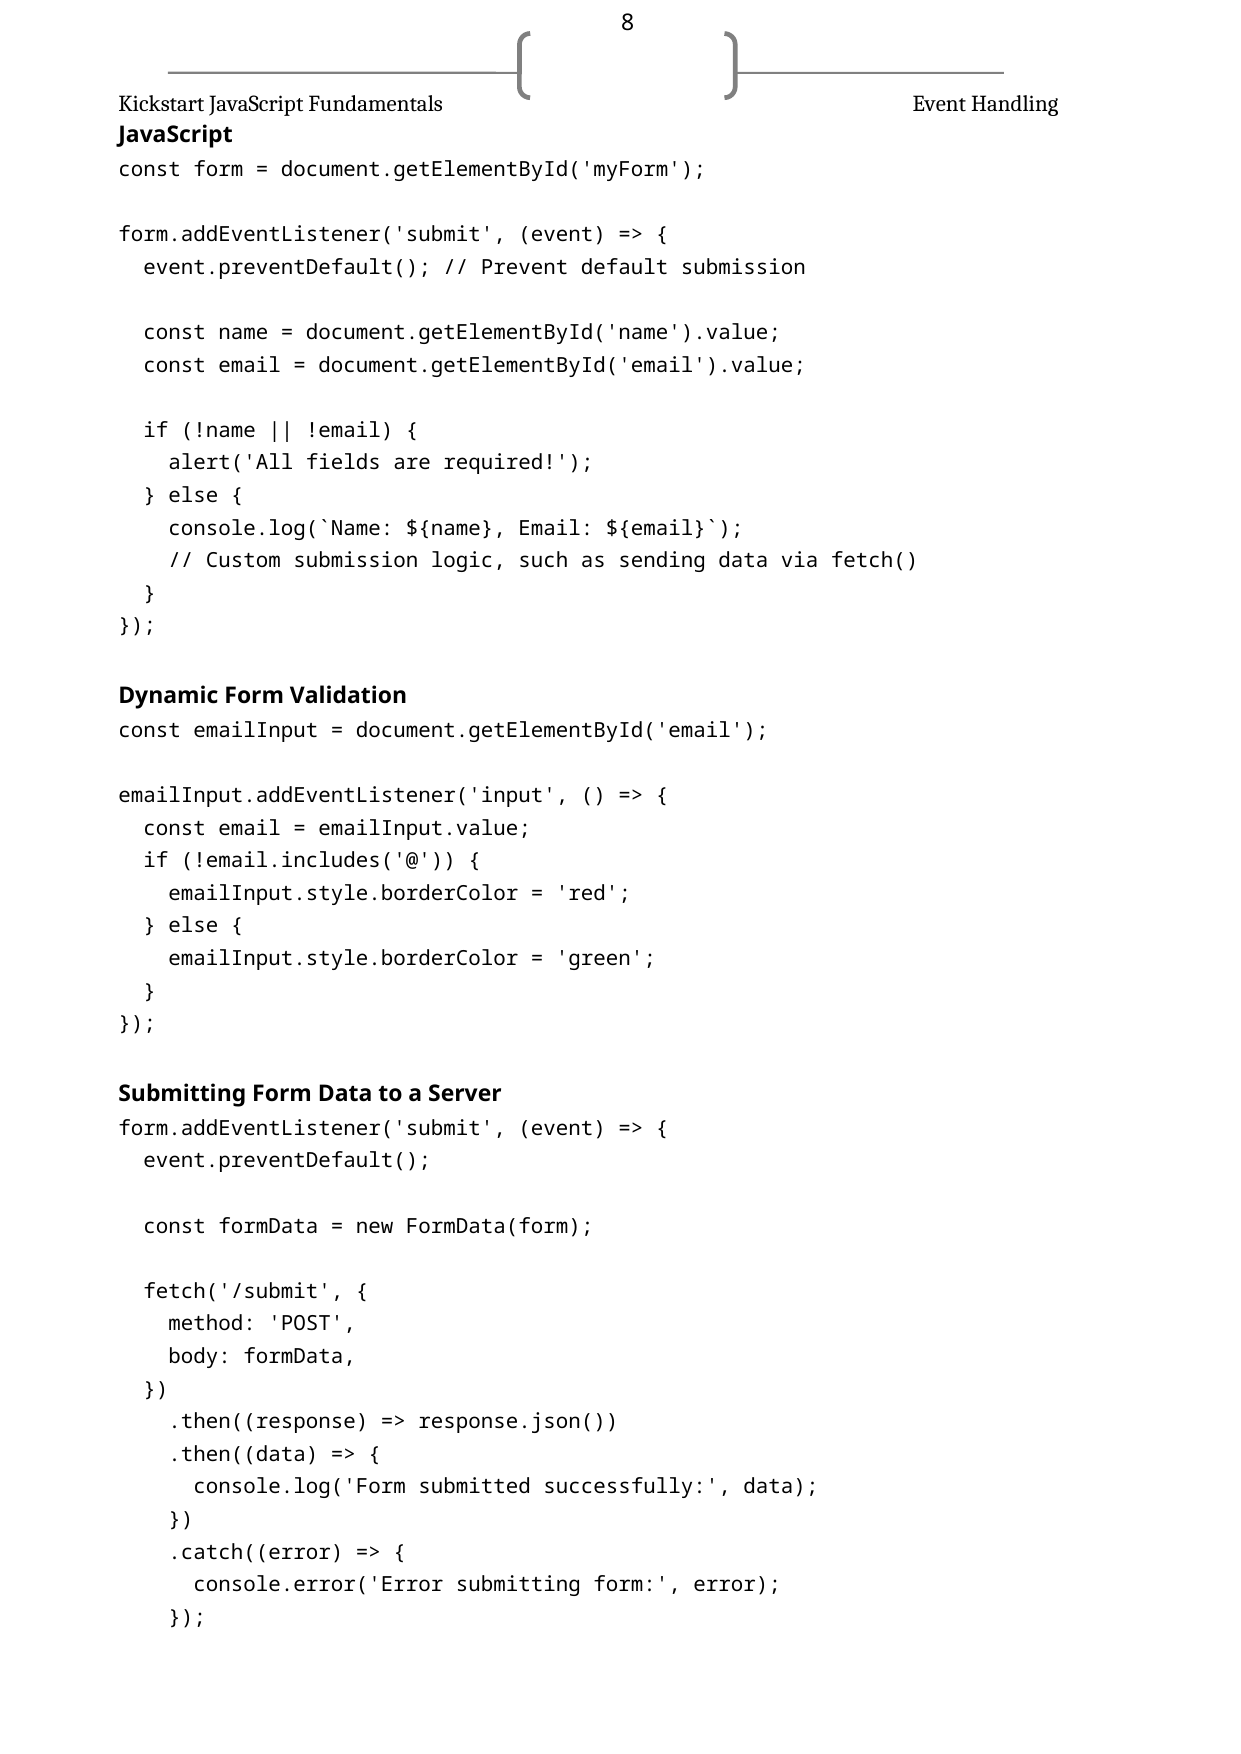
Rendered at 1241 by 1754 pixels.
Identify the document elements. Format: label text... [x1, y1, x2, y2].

text event.preventDefault(); [118, 1146, 1122, 1174]
text const form = document.getElementById('myForm'); [118, 154, 1122, 182]
text if (!name || !email) { [118, 415, 1122, 443]
text }); [118, 611, 1122, 639]
text }) [118, 1374, 1122, 1402]
text const name = document.getElementById('name').value; [118, 317, 1122, 346]
text console.log(`Name: ${name}, Email: ${email}`); [118, 513, 1122, 541]
text console.log('Form submitted successfully:', data); [118, 1472, 1122, 1500]
text emailInput.addEventListener('input', () => { [118, 780, 1122, 809]
text body: formData, [118, 1341, 1122, 1369]
text if (!email.includes('@')) { [118, 845, 1122, 874]
text } else { [118, 911, 1122, 939]
text fetch('/submit', { [118, 1276, 1122, 1304]
text const email = document.getElementById('email').value; [118, 350, 1122, 378]
text emailInput.style.borderColor = 'green'; [118, 943, 1122, 972]
text const formData = new FormData(form); [118, 1211, 1122, 1239]
text emailInput.style.borderColor = 'red'; [118, 878, 1122, 906]
text Dynamic Form Validation [118, 679, 1122, 710]
text method: 'POST', [118, 1308, 1122, 1337]
text const email = emailInput.value; [118, 813, 1122, 841]
text console.error('Error submitting form:', error); [118, 1569, 1122, 1598]
text form.addEventListener('submit', (event) => { [118, 219, 1122, 248]
text Submitting Form Data to a Server [118, 1077, 1122, 1108]
text .then((response) => response.json()) [118, 1406, 1122, 1435]
text form.addEventListener('submit', (event) => { [118, 1113, 1122, 1141]
text } [118, 976, 1122, 1004]
text .catch((error) => { [118, 1537, 1122, 1565]
text } else { [118, 480, 1122, 508]
text }); [118, 1008, 1122, 1037]
text const emailInput = document.getElementById('email'); [118, 715, 1122, 743]
text JavaScript [118, 118, 1122, 149]
text event.preventDefault(); // Prevent default submission [118, 252, 1122, 280]
text .then((data) => { [118, 1439, 1122, 1467]
text } [118, 578, 1122, 606]
text // Custom submission logic, such as sending data via fetch() [118, 545, 1122, 574]
text }) [118, 1504, 1122, 1533]
text alert('All fields are required!'); [118, 447, 1122, 476]
text }); [118, 1602, 1122, 1630]
